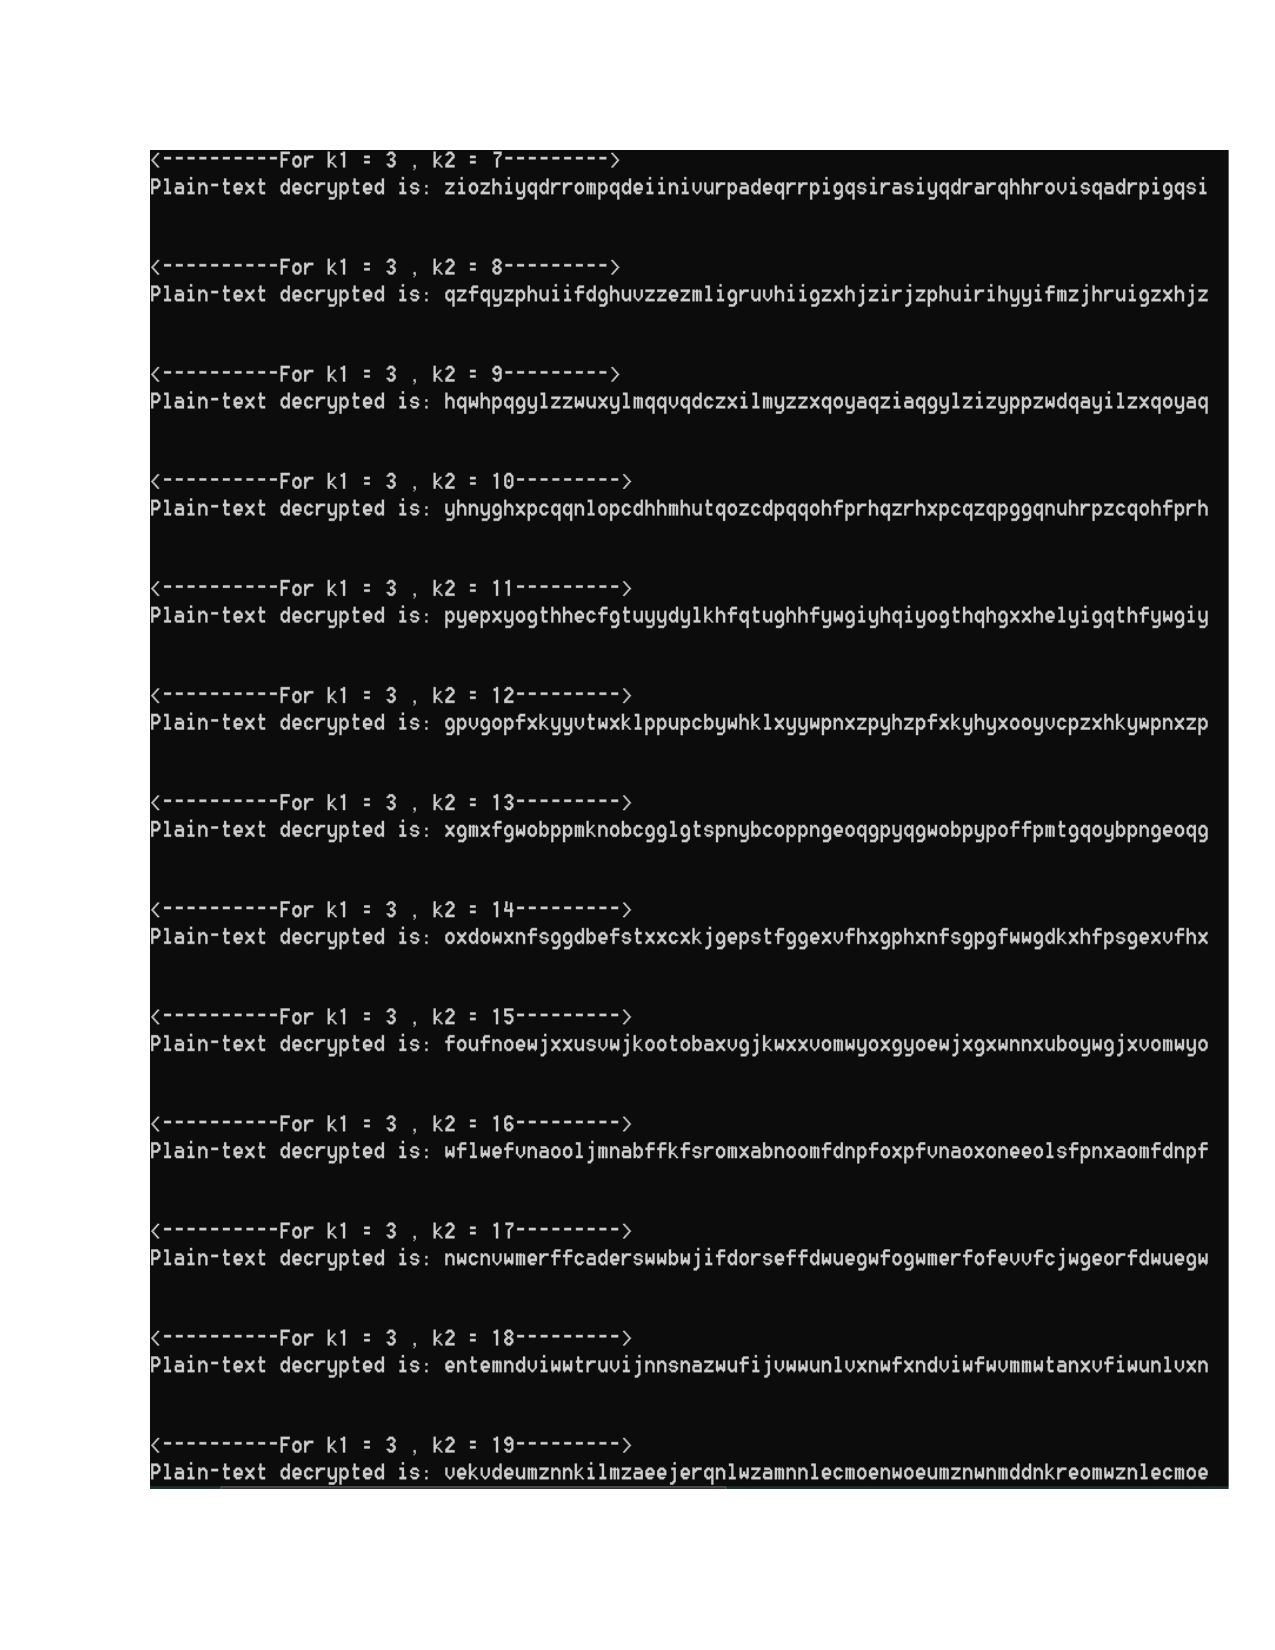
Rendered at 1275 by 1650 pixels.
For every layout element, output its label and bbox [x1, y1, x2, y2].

picture [150, 150, 1229, 1489]
